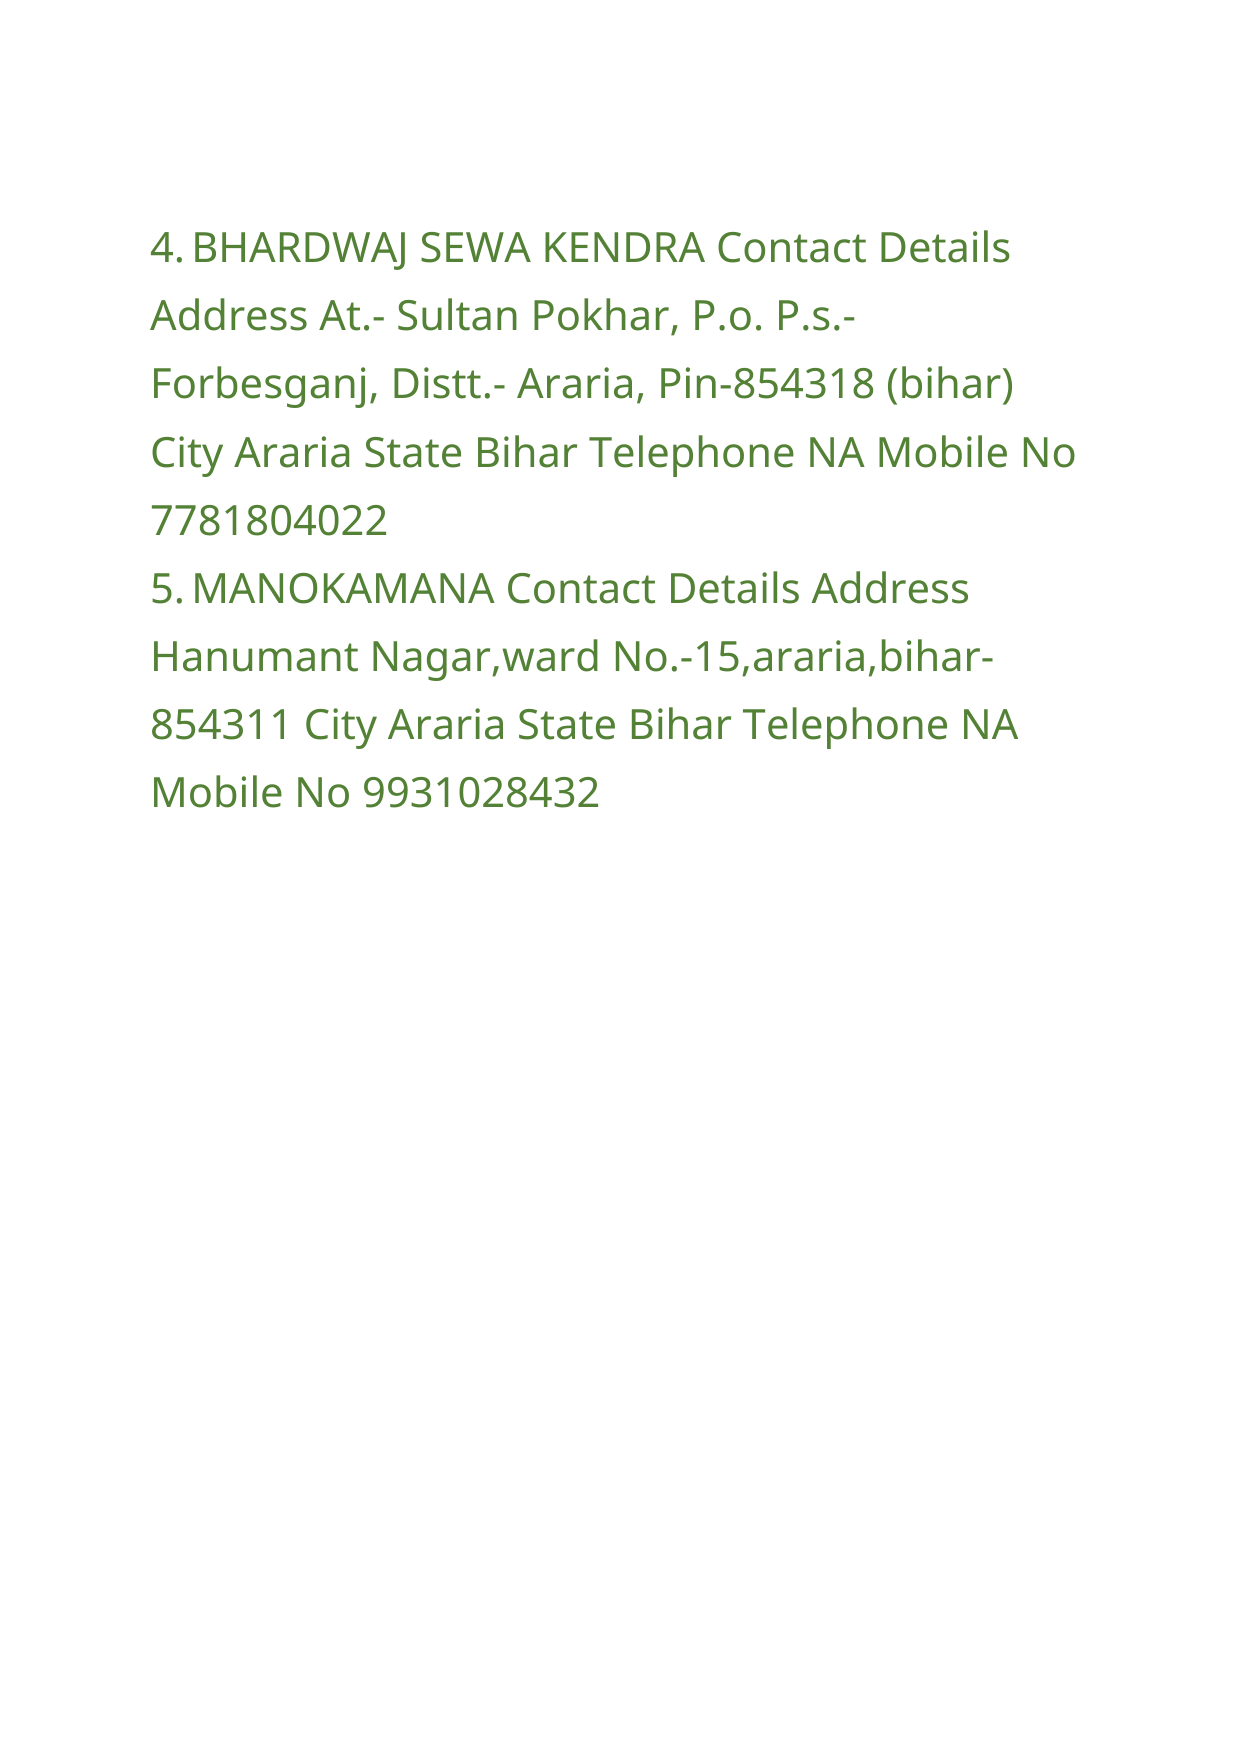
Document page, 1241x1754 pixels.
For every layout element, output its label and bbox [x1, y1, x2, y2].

text [150, 150, 1090, 920]
